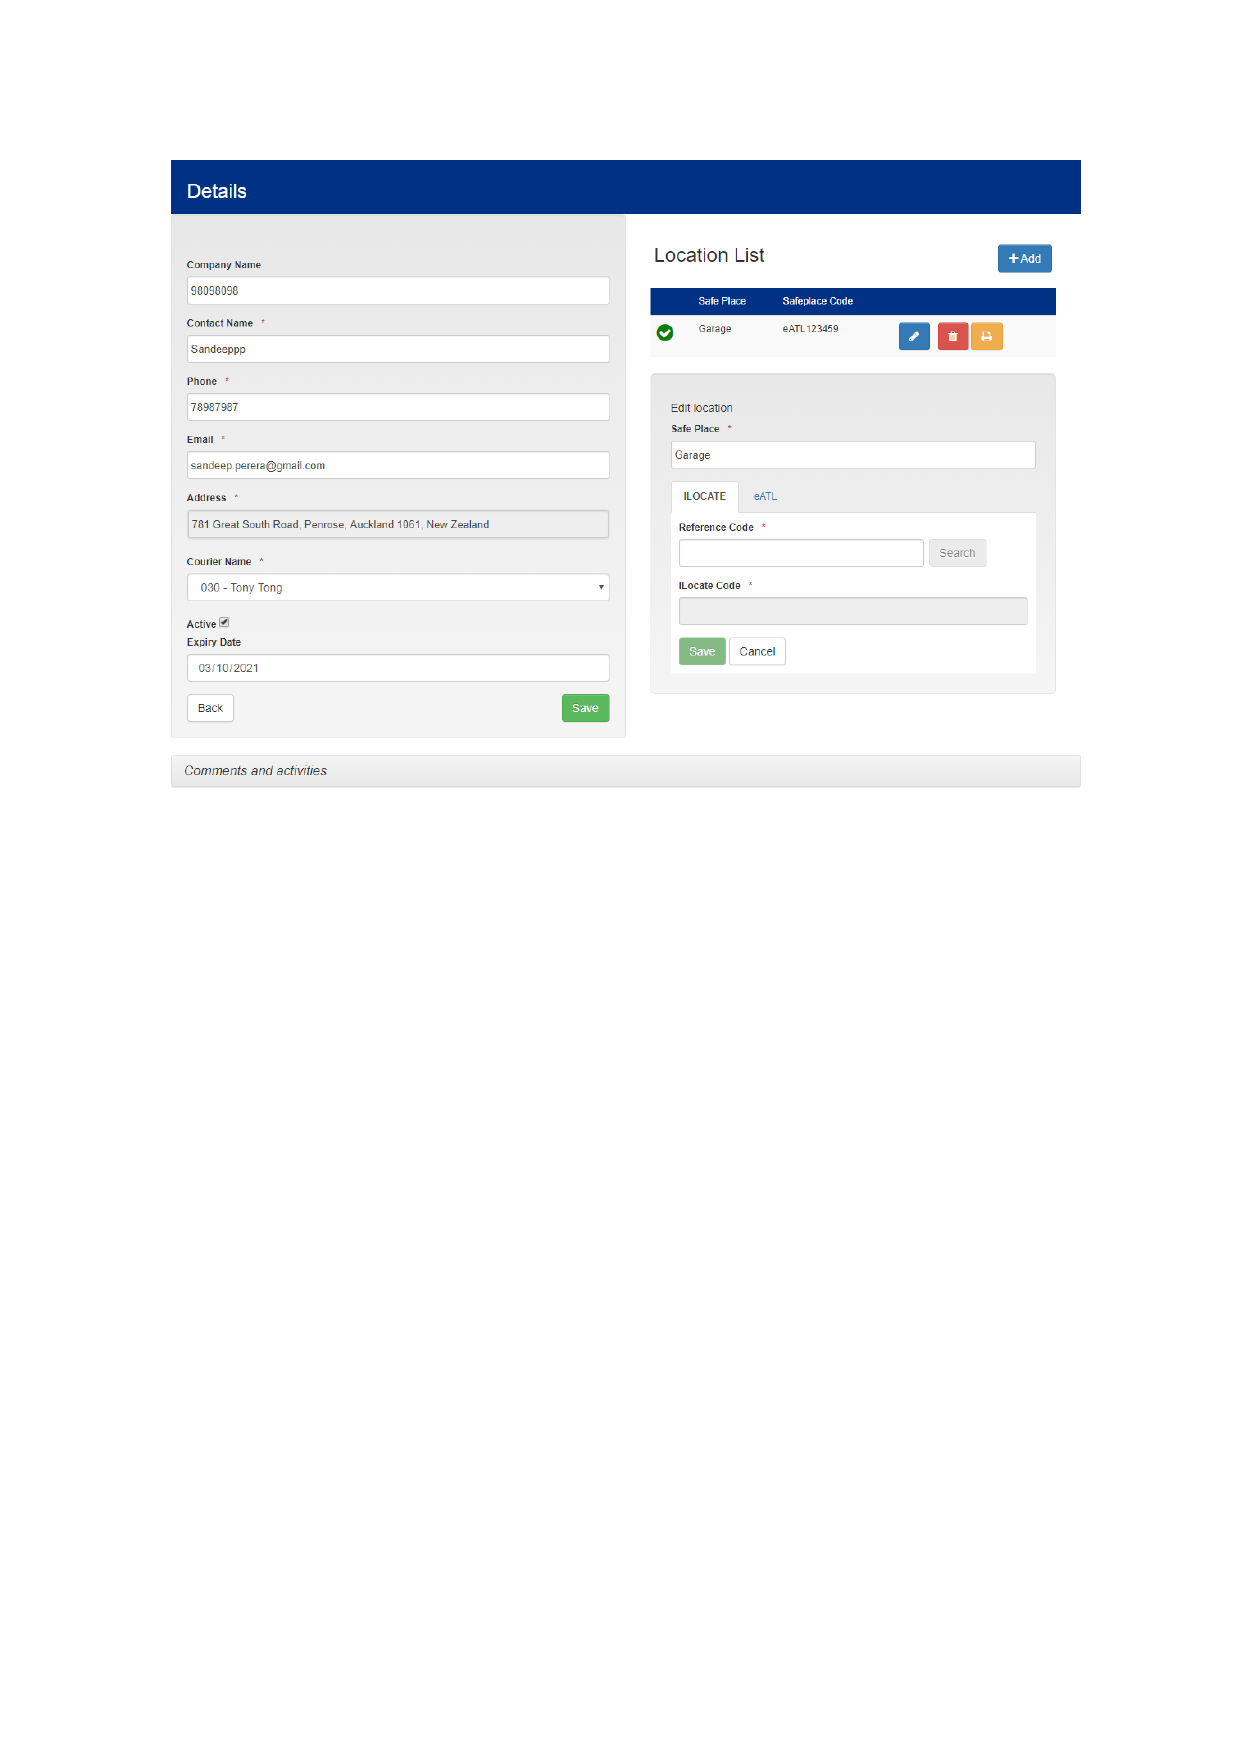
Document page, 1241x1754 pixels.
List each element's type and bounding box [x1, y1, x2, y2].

picture [150, 150, 1091, 797]
